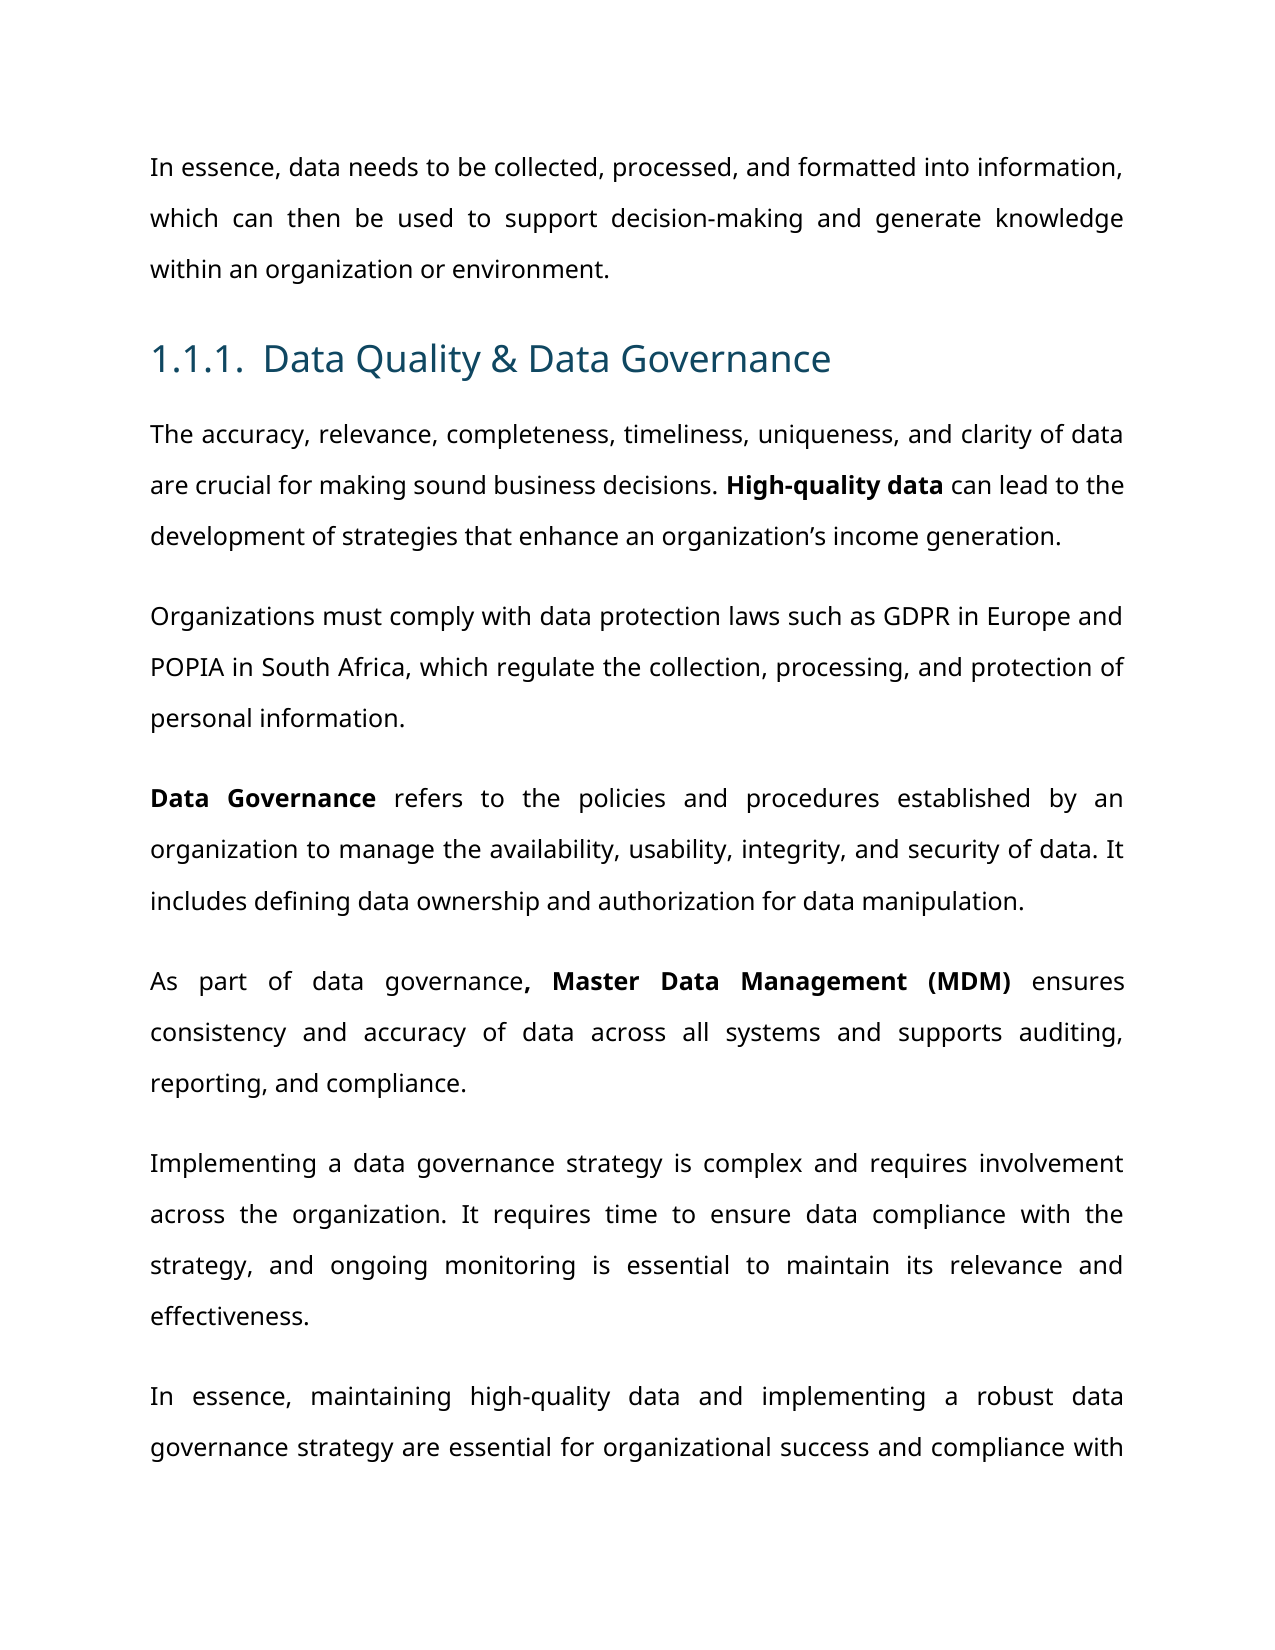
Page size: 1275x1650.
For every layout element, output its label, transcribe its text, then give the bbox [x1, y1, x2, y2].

text Data Governance refers to the policies and procedures established by an organization to manage the availability, usability, integrity, and security of data. It includes defining data ownership and authorization for data manipulation. [150, 781, 1125, 917]
text Implementing a data governance strategy is complex and requires involvement across the organization. It requires time to ensure data compliance with the strategy, and ongoing monitoring is essential to maintain its relevance and effectiveness. [150, 1146, 1125, 1333]
text In essence, data needs to be collected, processed, and formatted into information, which can then be used to support decision-making and generate knowledge within an organization or environment. [150, 150, 1125, 286]
text Organizations must comply with data protection laws such as GDPR in Europe and POPIA in South Africa, which regulate the collection, processing, and protection of personal information. [150, 599, 1125, 735]
subtitle Data Quality & Data Governance [150, 332, 1125, 383]
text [150, 1379, 1125, 1464]
text As part of data governance, Master Data Management (MDM) ensures consistency and accuracy of data across all systems and supports auditing, reporting, and compliance. [150, 963, 1125, 1099]
text The accuracy, relevance, completeness, timeliness, uniqueness, and clarity of data are crucial for making sound business decisions. High-quality data can lead to the development of strategies that enhance an organization’s income generation. [150, 417, 1125, 553]
